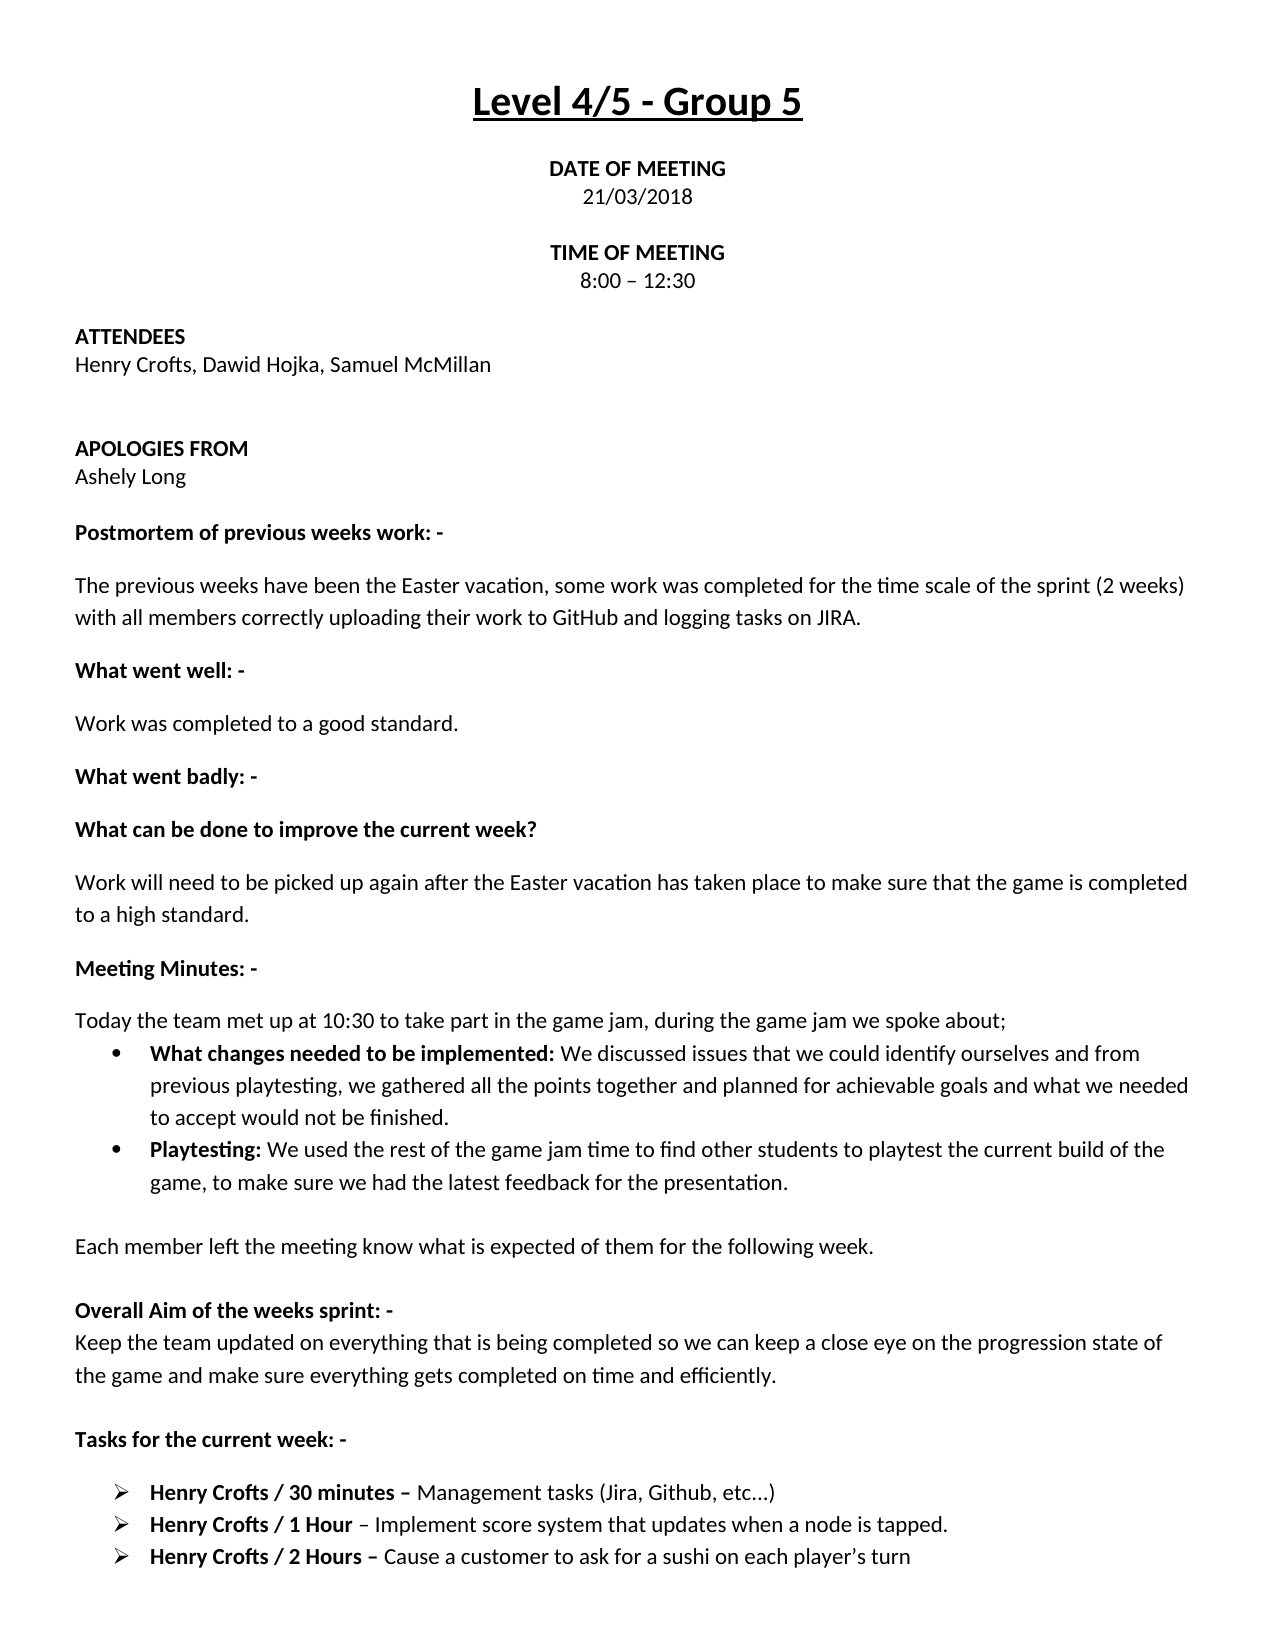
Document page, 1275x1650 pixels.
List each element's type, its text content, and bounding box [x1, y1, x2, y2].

text What went badly: - [75, 762, 1200, 790]
list Henry Crofts / 2 Hours – Cause a customer to ask for a sushi on each player’s turn [112, 1542, 1200, 1571]
text Postmortem of previous weeks work: - [75, 518, 1200, 546]
text ATTENDEES [75, 322, 1200, 350]
text APOLOGIES FROM [75, 434, 1200, 462]
text 8:00 – 12:30 [75, 266, 1200, 294]
text The previous weeks have been the Easter vacation, some work was completed for the time scale of the sprint (2 weeks) with all members correctly uploading their work to GitHub and logging tasks on JIRA. [75, 571, 1200, 631]
text Ashely Long [75, 462, 1200, 490]
text Each member left the meeting know what is expected of them for the following week. [75, 1232, 1200, 1260]
text Work will need to be picked up again after the Easter vacation has taken place to make sure that the game is completed to a high standard. [75, 868, 1200, 929]
list Henry Crofts / 30 minutes – Management tasks (Jira, Github, etc...) [112, 1478, 1200, 1506]
text 21/03/2018 [75, 182, 1200, 210]
text Level 4/5 - Group 5 [75, 75, 1200, 126]
text Work was completed to a good standard. [75, 709, 1200, 737]
text Keep the team updated on everything that is being completed so we can keep a close eye on the progression state of the game and make sure everything gets completed on time and efficiently. [75, 1328, 1200, 1389]
text Today the team met up at 10:30 to take part in the game jam, during the game jam we spoke about; [75, 1007, 1200, 1035]
text Henry Crofts, Dawid Hojka, Samuel McMillan [75, 350, 1200, 378]
text What went well: - [75, 656, 1200, 684]
text What can be done to improve the current week? [75, 815, 1200, 843]
text TIME OF MEETING [75, 238, 1200, 266]
text Tasks for the current week: - [75, 1425, 1200, 1453]
list Playtesting: We used the rest of the game jam time to find other students to playtest the current build of the game, to make sure we had the latest feedback for the presentation. [112, 1135, 1200, 1196]
list What changes needed to be implemented: We discussed issues that we could identify ourselves and from previous playtesting, we gathered all the points together and planned for achievable goals and what we needed to accept would not be finished. [112, 1039, 1200, 1131]
text DATE OF MEETING [75, 154, 1200, 182]
list Henry Crofts / 1 Hour – Implement score system that updates when a node is tapped. [112, 1510, 1200, 1538]
text Meeting Minutes: - [75, 954, 1200, 982]
text Overall Aim of the weeks sprint: - [75, 1296, 1200, 1324]
